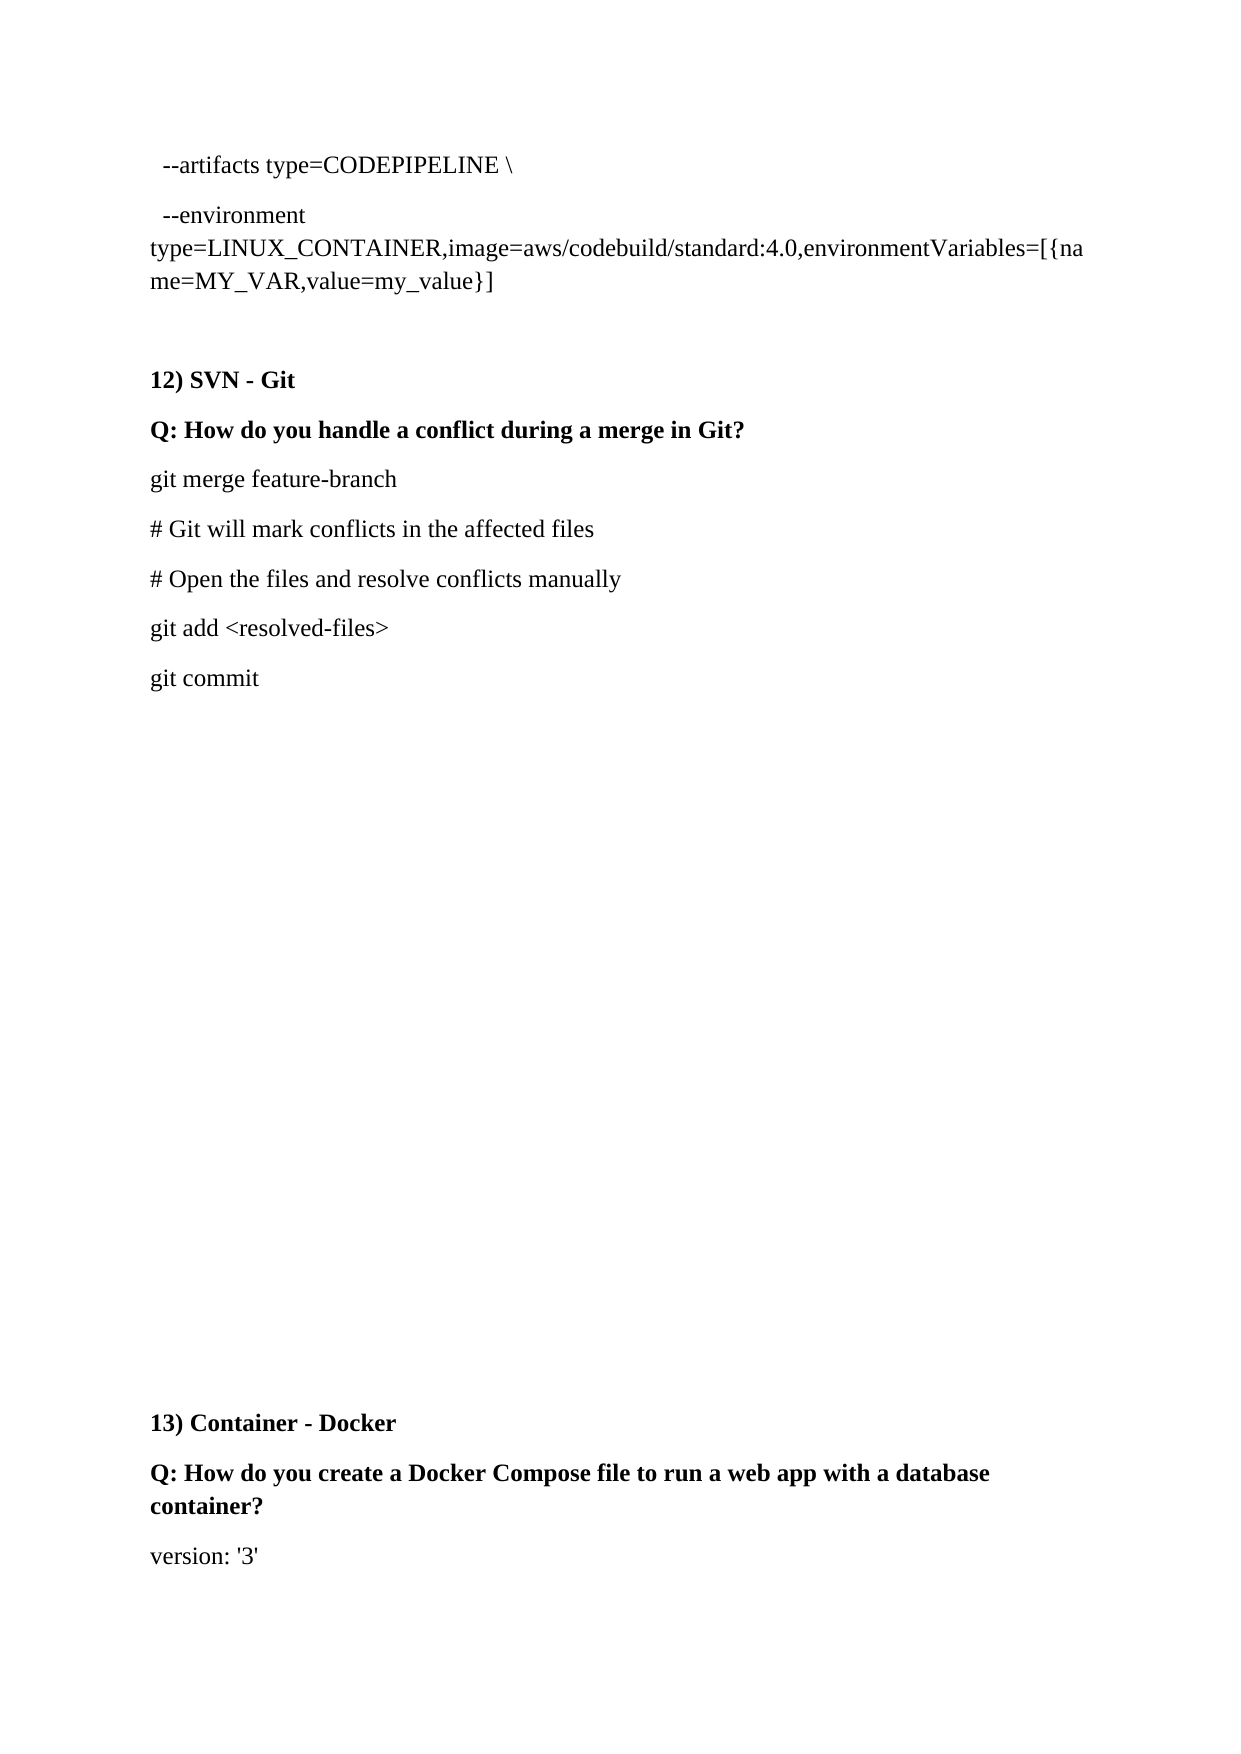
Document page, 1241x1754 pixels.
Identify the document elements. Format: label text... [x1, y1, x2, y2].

text --artifacts type=CODEPIPELINE \ [150, 150, 1090, 179]
text Q: How do you handle a conflict during a merge in Git? [150, 415, 1090, 443]
text # Git will mark conflicts in the affected files [150, 514, 1090, 543]
text --environment type=LINUX_CONTAINER,image=aws/codebuild/standard:4.0,environmentVariables=[{name=MY_VAR,value=my_value}] [150, 200, 1090, 294]
text # Open the files and resolve conflicts manually [150, 564, 1090, 593]
text version: '3' [150, 1541, 1090, 1570]
text 13) Container - Docker [150, 1408, 1090, 1437]
text Q: How do you create a Docker Compose file to run a web app with a database container? [150, 1458, 1090, 1520]
text git add <resolved-files> [150, 613, 1090, 642]
text 12) SVN - Git [150, 365, 1090, 394]
text git commit [150, 663, 1090, 692]
text git merge feature-branch [150, 464, 1090, 493]
